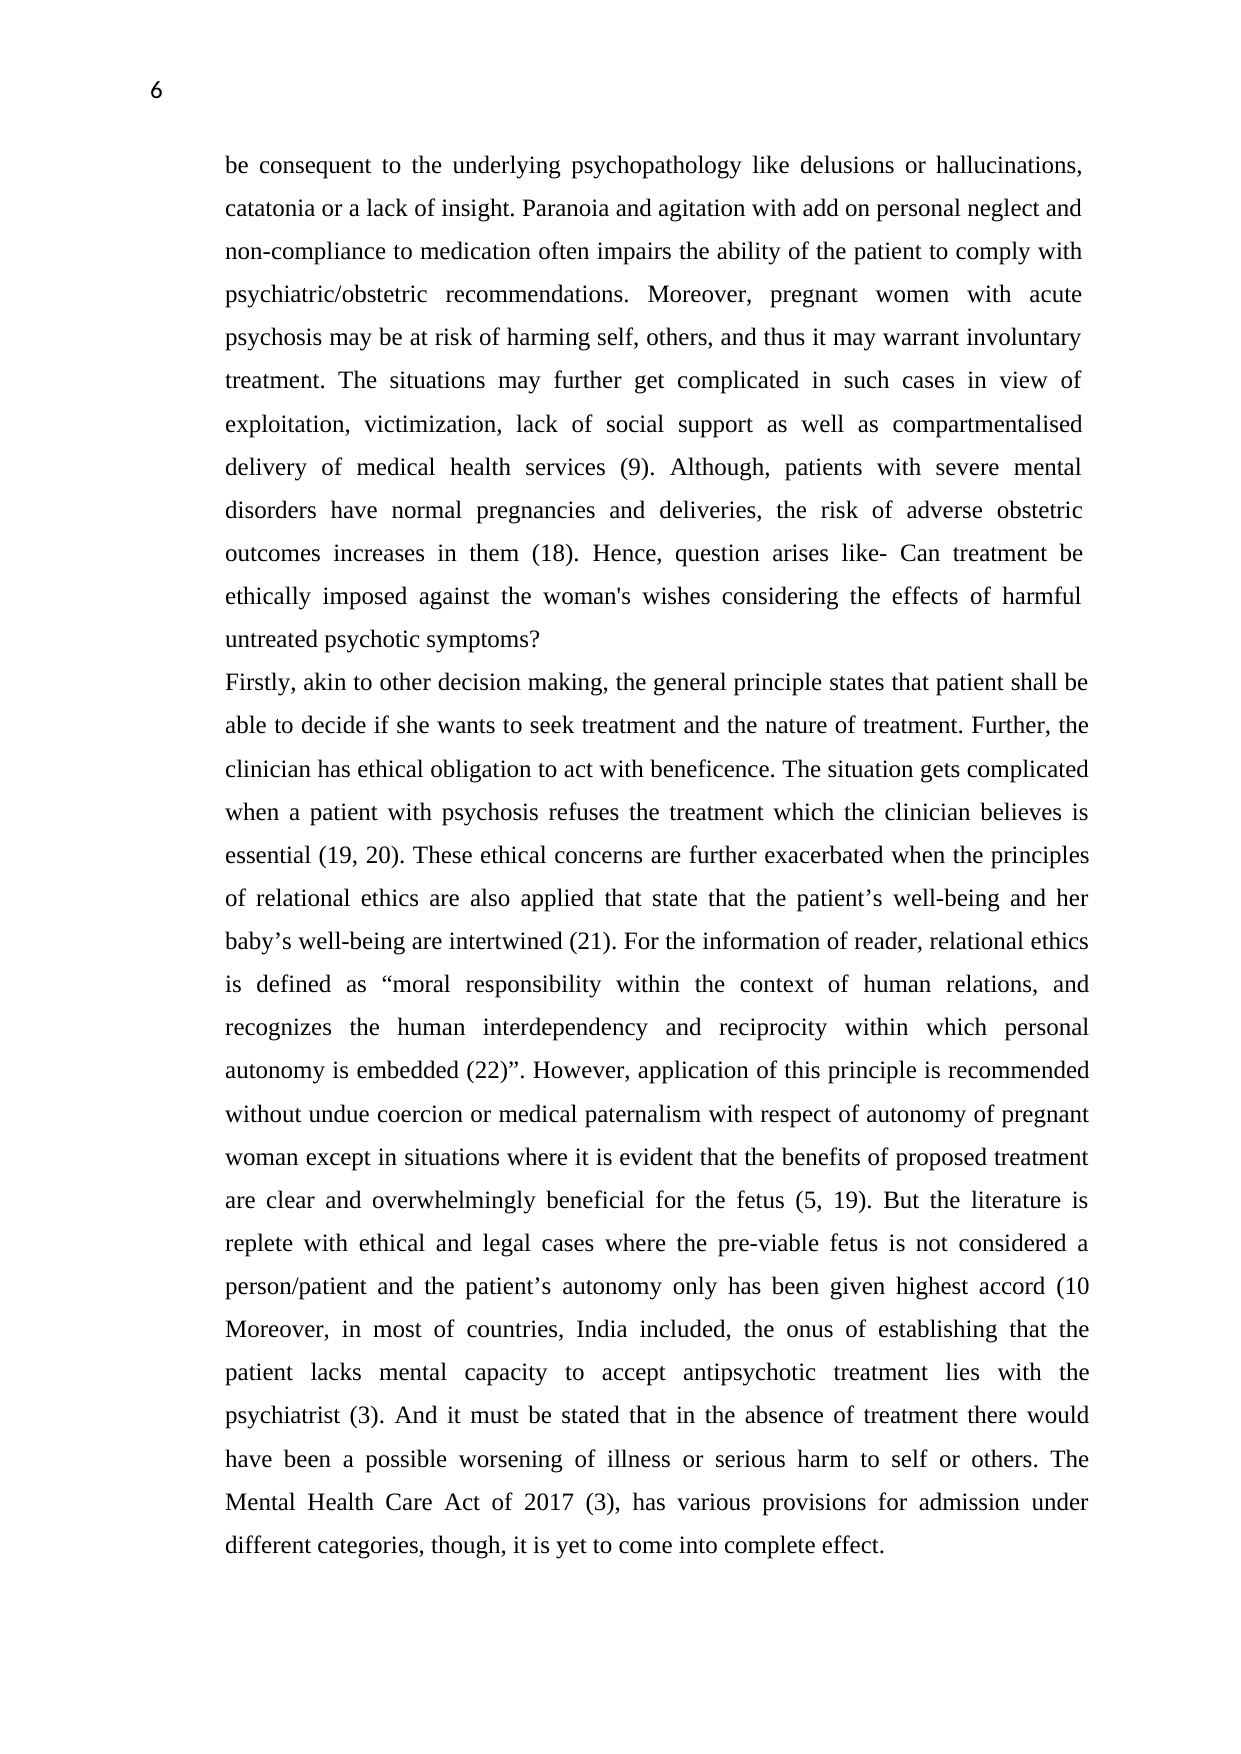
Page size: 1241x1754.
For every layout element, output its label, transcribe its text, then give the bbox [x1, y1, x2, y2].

text Firstly, akin to other decision making, the general principle states that patient shall be able to decide if she wants to seek treatment and the nature of treatment. Further, the clinician has ethical obligation to act with beneficence. The situation gets complicated when a patient with psychosis refuses the treatment which the clinician believes is essential (19, 20). These ethical concerns are further exacerbated when the principles of relational ethics are also applied that state that the patient’s well-being and her baby’s well-being are intertwined (21). For the information of reader, relational ethics is defined as “moral responsibility within the context of human relations, and recognizes the human interdependency and reciprocity within which personal autonomy is embedded (22)”. However, application of this principle is recommended without undue coercion or medical paternalism with respect of autonomy of pregnant woman except in situations where it is evident that the benefits of proposed treatment are clear and overwhelmingly beneficial for the fetus (5, 19). But the literature is replete with ethical and legal cases where the pre-viable fetus is not considered a person/patient and the patient’s autonomy only has been given highest accord (10 Moreover, in most of countries, India included, the onus of establishing that the patient lacks mental capacity to accept antipsychotic treatment lies with the psychiatrist (3). And it must be stated that in the absence of treatment there would have been a possible worsening of illness or serious harm to self or others. The Mental Health Care Act of 2017 (3), has various provisions for admission under different categories, though, it is yet to come into complete effect. [225, 667, 1090, 1559]
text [225, 150, 1083, 653]
